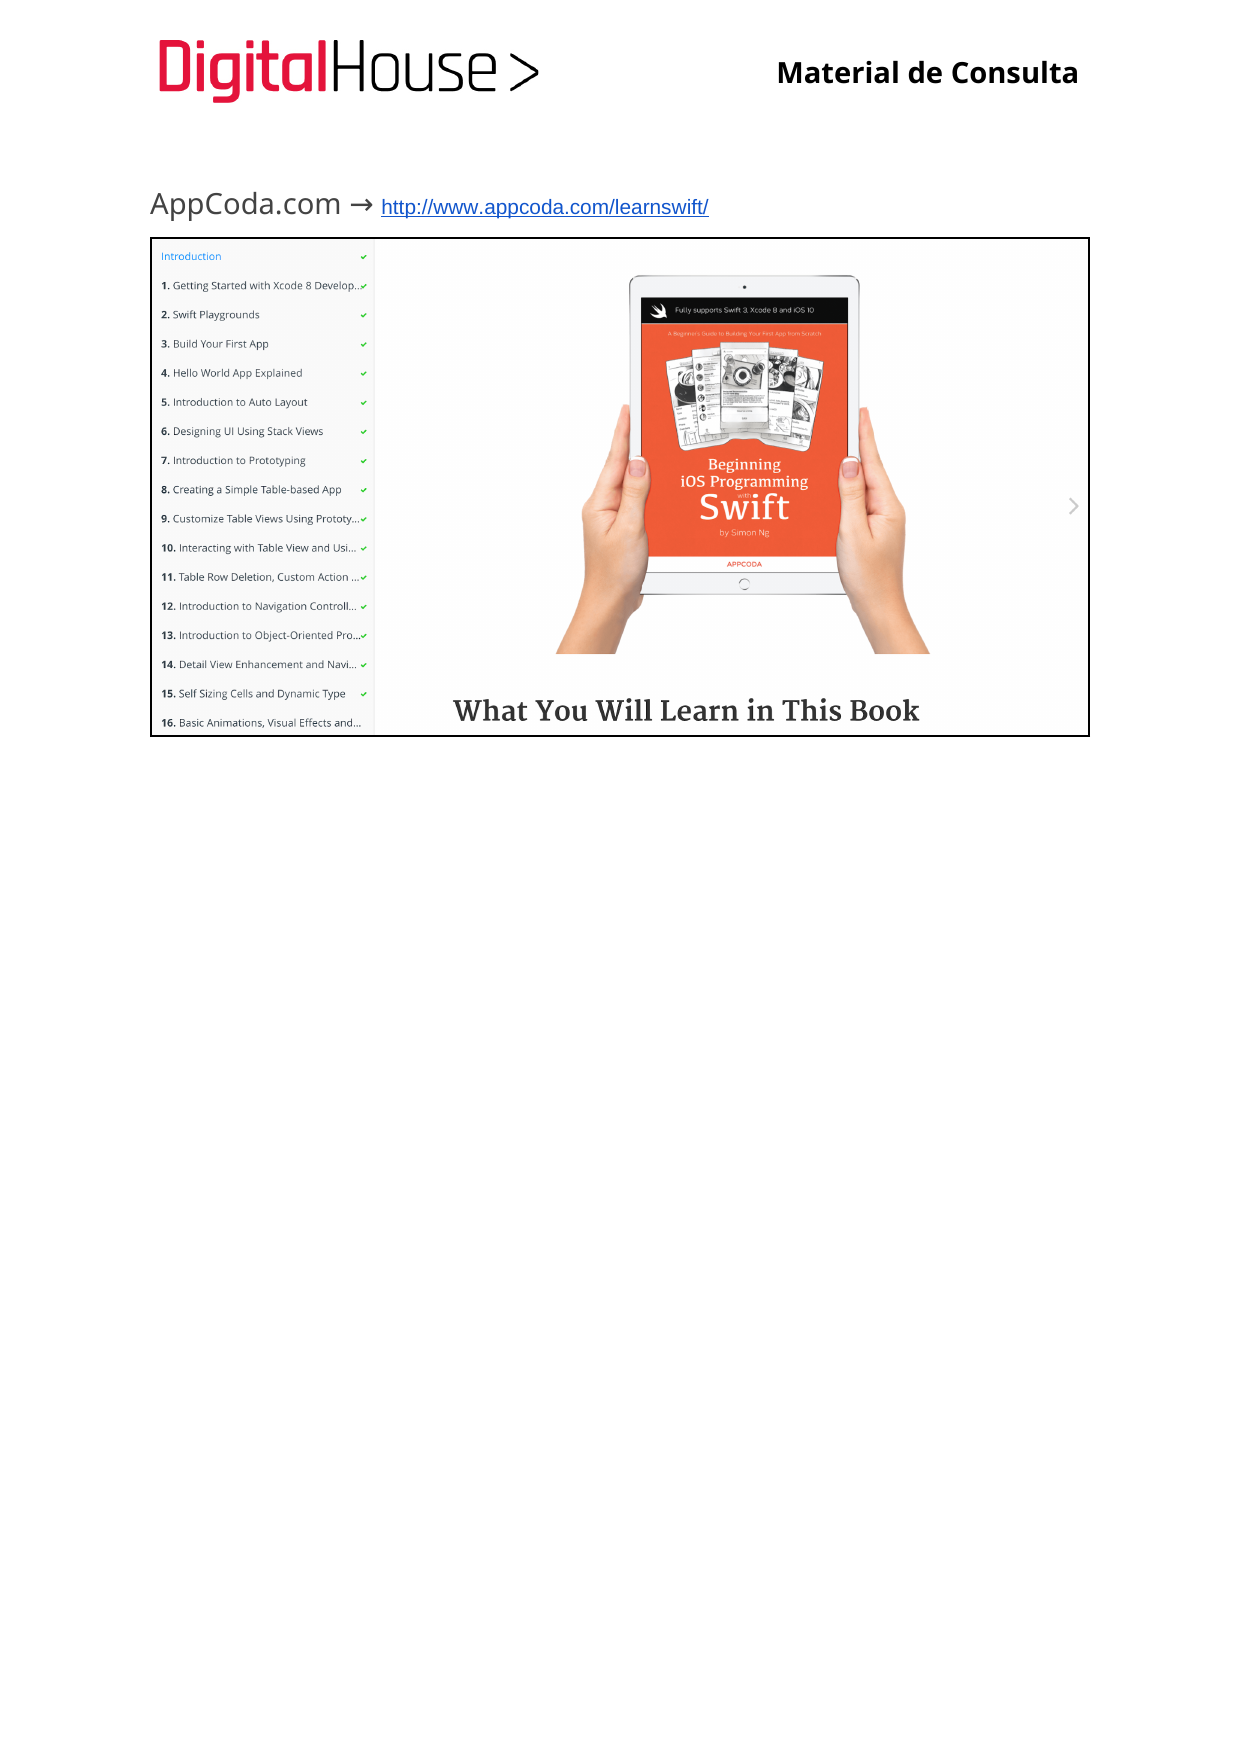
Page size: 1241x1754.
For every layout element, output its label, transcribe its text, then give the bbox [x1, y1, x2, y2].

subtitle AppCoda.com → http://www.appcoda.com/learnswift/ [150, 183, 1090, 223]
picture [159, 40, 539, 103]
picture [152, 239, 1088, 735]
